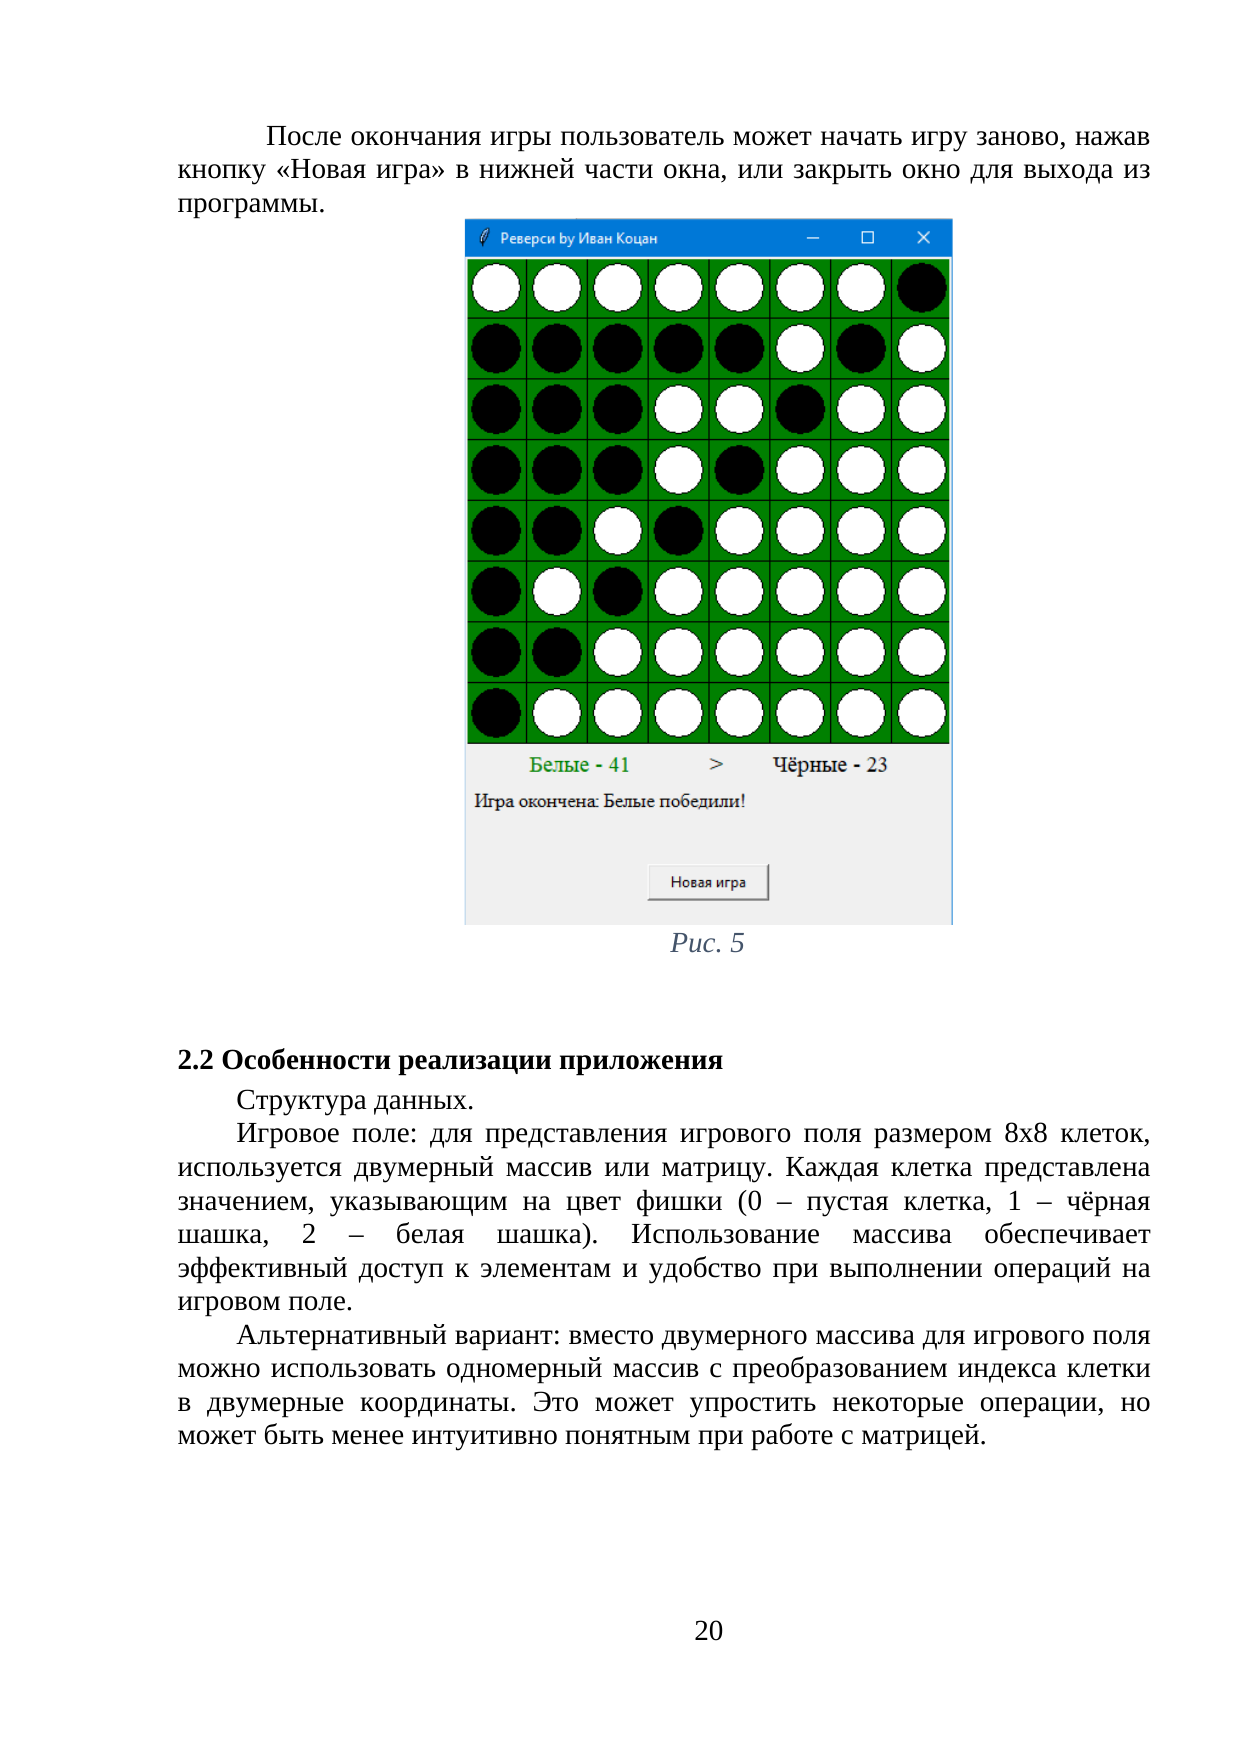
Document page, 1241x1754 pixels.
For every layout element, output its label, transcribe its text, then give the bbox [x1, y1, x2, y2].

text Рис. 5 [177, 925, 1152, 958]
text Структура данных. [177, 1082, 1152, 1116]
text Альтернативный вариант: вместо двумерного массива для игрового поля можно использовать одномерный массив с преобразованием индекса клетки в двумерные координаты. Это может упростить некоторые операции, но может быть менее интуитивно понятным при работе с матрицей. [177, 1317, 1152, 1451]
picture [464, 218, 953, 925]
text 2.2 Особенности реализации приложения [177, 1042, 1152, 1076]
text Игровое поле: для представления игрового поля размером 8x8 клеток, используется двумерный массив или матрицу. Каждая клетка представлена значением, указывающим на цвет фишки (0 – пустая клетка, 1 – чёрная шашка, 2 – белая шашка). Использование массива обеспечивает эффективный доступ к элементам и удобство при выполнении операций на игровом поле. [177, 1116, 1152, 1317]
text После окончания игры пользователь может начать игру заново, нажав кнопку «Новая игра» в нижней части окна, или закрыть окно для выхода из программы. [177, 118, 1152, 219]
